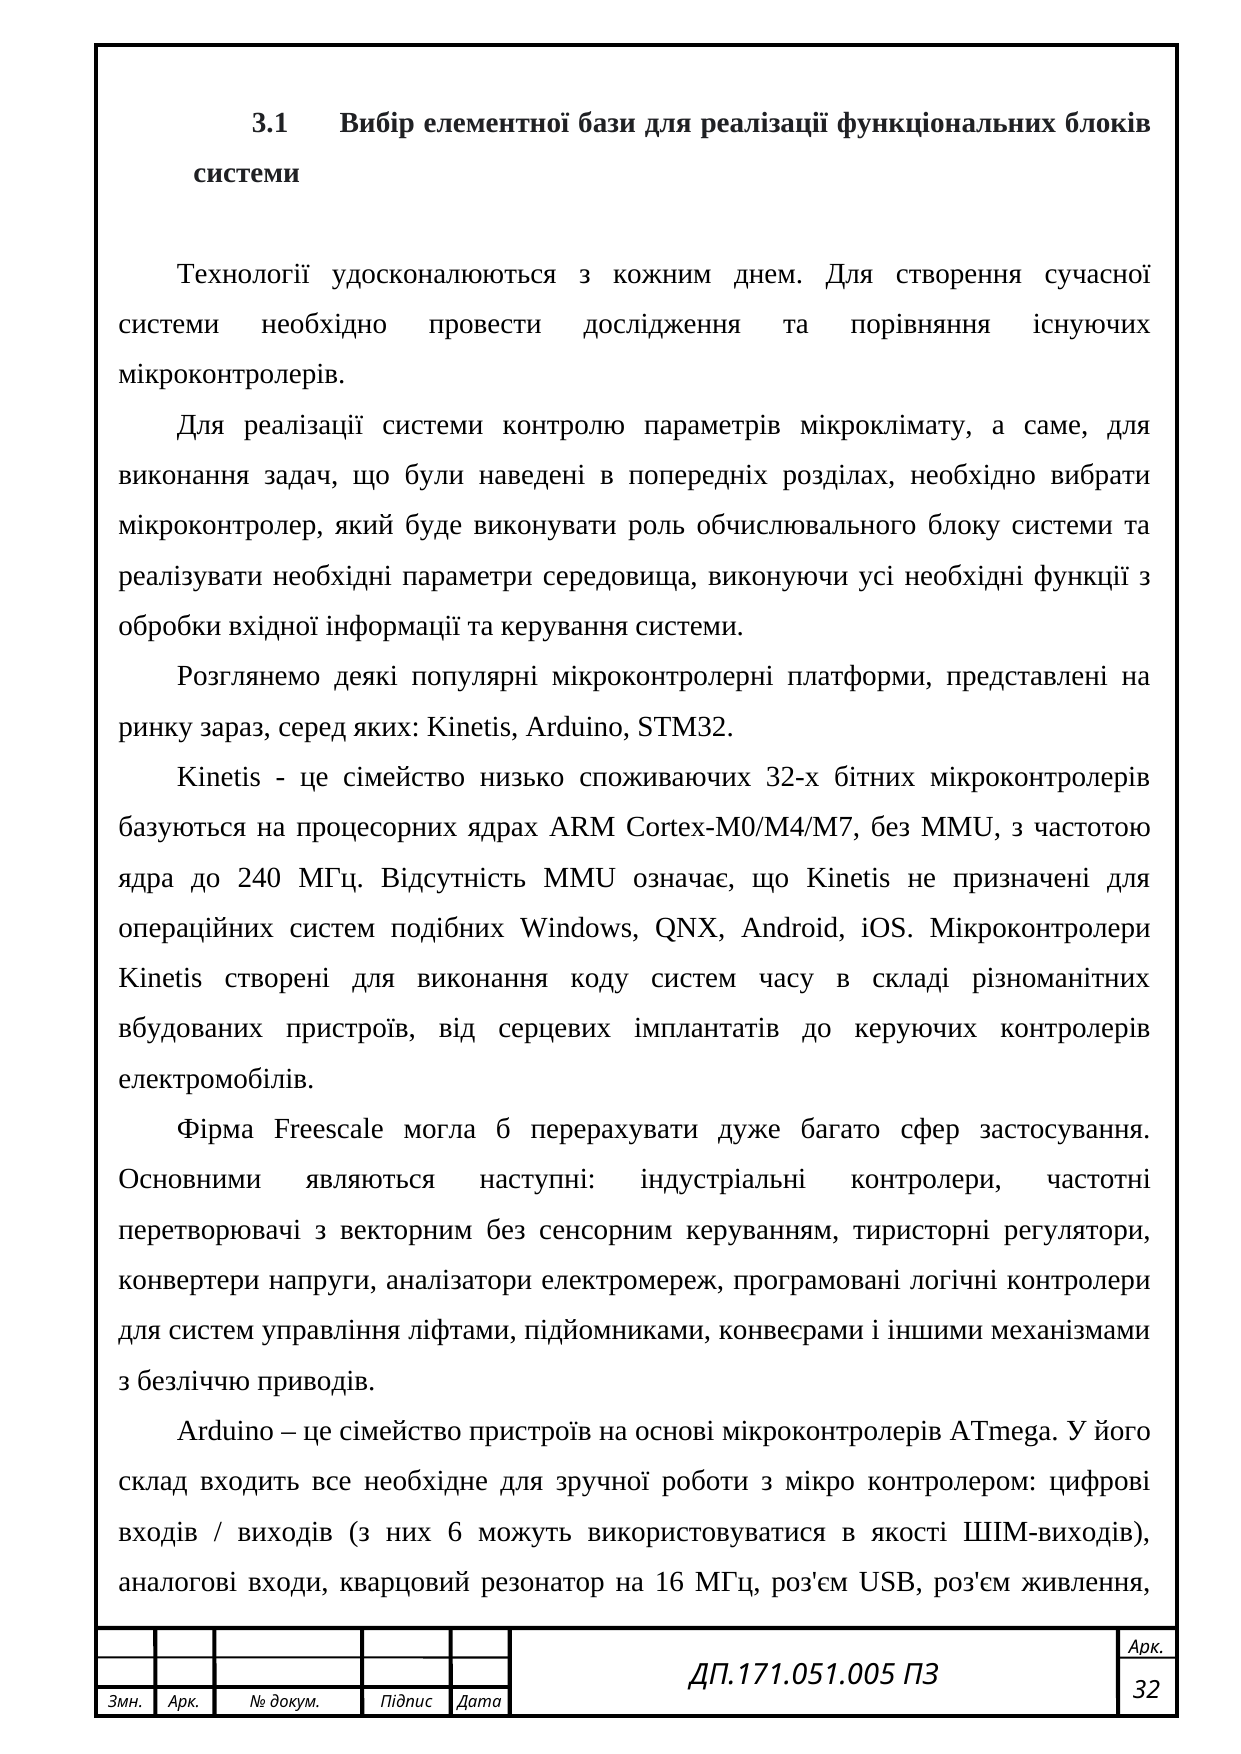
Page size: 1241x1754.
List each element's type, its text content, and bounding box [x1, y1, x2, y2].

text Kinetis - це сімейство низько споживаючих 32-х бітних мікроконтролерів базуються на процесорних ядрах ARM Cortex-M0/M4/M7, без MMU, з частотою ядра до 240 МГц. Відсутність MMU означає, що Kinetis не призначені для операційних систем подібних Windows, QNX, Android, iOS. Мікроконтролери Kinetis створені для виконання коду систем часу в складі різноманітних вбудованих пристроїв, від серцевих імплантатів до керуючих контролерів електромобілів. [118, 759, 1152, 1094]
text Розглянемо деякі популярні мікроконтролерні платформи, представлені на ринку зараз, серед яких: Kinetis, Arduino, STM32. [118, 658, 1152, 742]
text Технології удосконалюються з кожним днем. Для створення сучасної системи необхідно провести дослідження та порівняння існуючих мікроконтролерів. [118, 256, 1152, 390]
text Для реалізації системи контролю параметрів мікроклімату, а саме, для виконання задач, що були наведені в попередніх розділах, необхідно вибрати мікроконтролер, який буде виконувати роль обчислювального блоку системи та реалізувати необхідні параметри середовища, виконуючи усі необхідні функції з обробки вхідної інформації та керування системи. [118, 407, 1152, 642]
list Вибір елементної бази для реалізації функціональних блоків системи [193, 105, 1152, 189]
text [118, 1413, 1152, 1598]
text Фірма Freescale могла б перерахувати дуже багато сфер застосування. Основними являються наступні: індустріальні контролери, частотні перетворювачі з векторним без сенсорним керуванням, тиристорні регулятори, конвертери напруги, аналізатори електромереж, програмовані логічні контролери для систем управління ліфтами, підйомниками, конвеєрами і іншими механізмами з безліччю приводів. [118, 1111, 1152, 1396]
